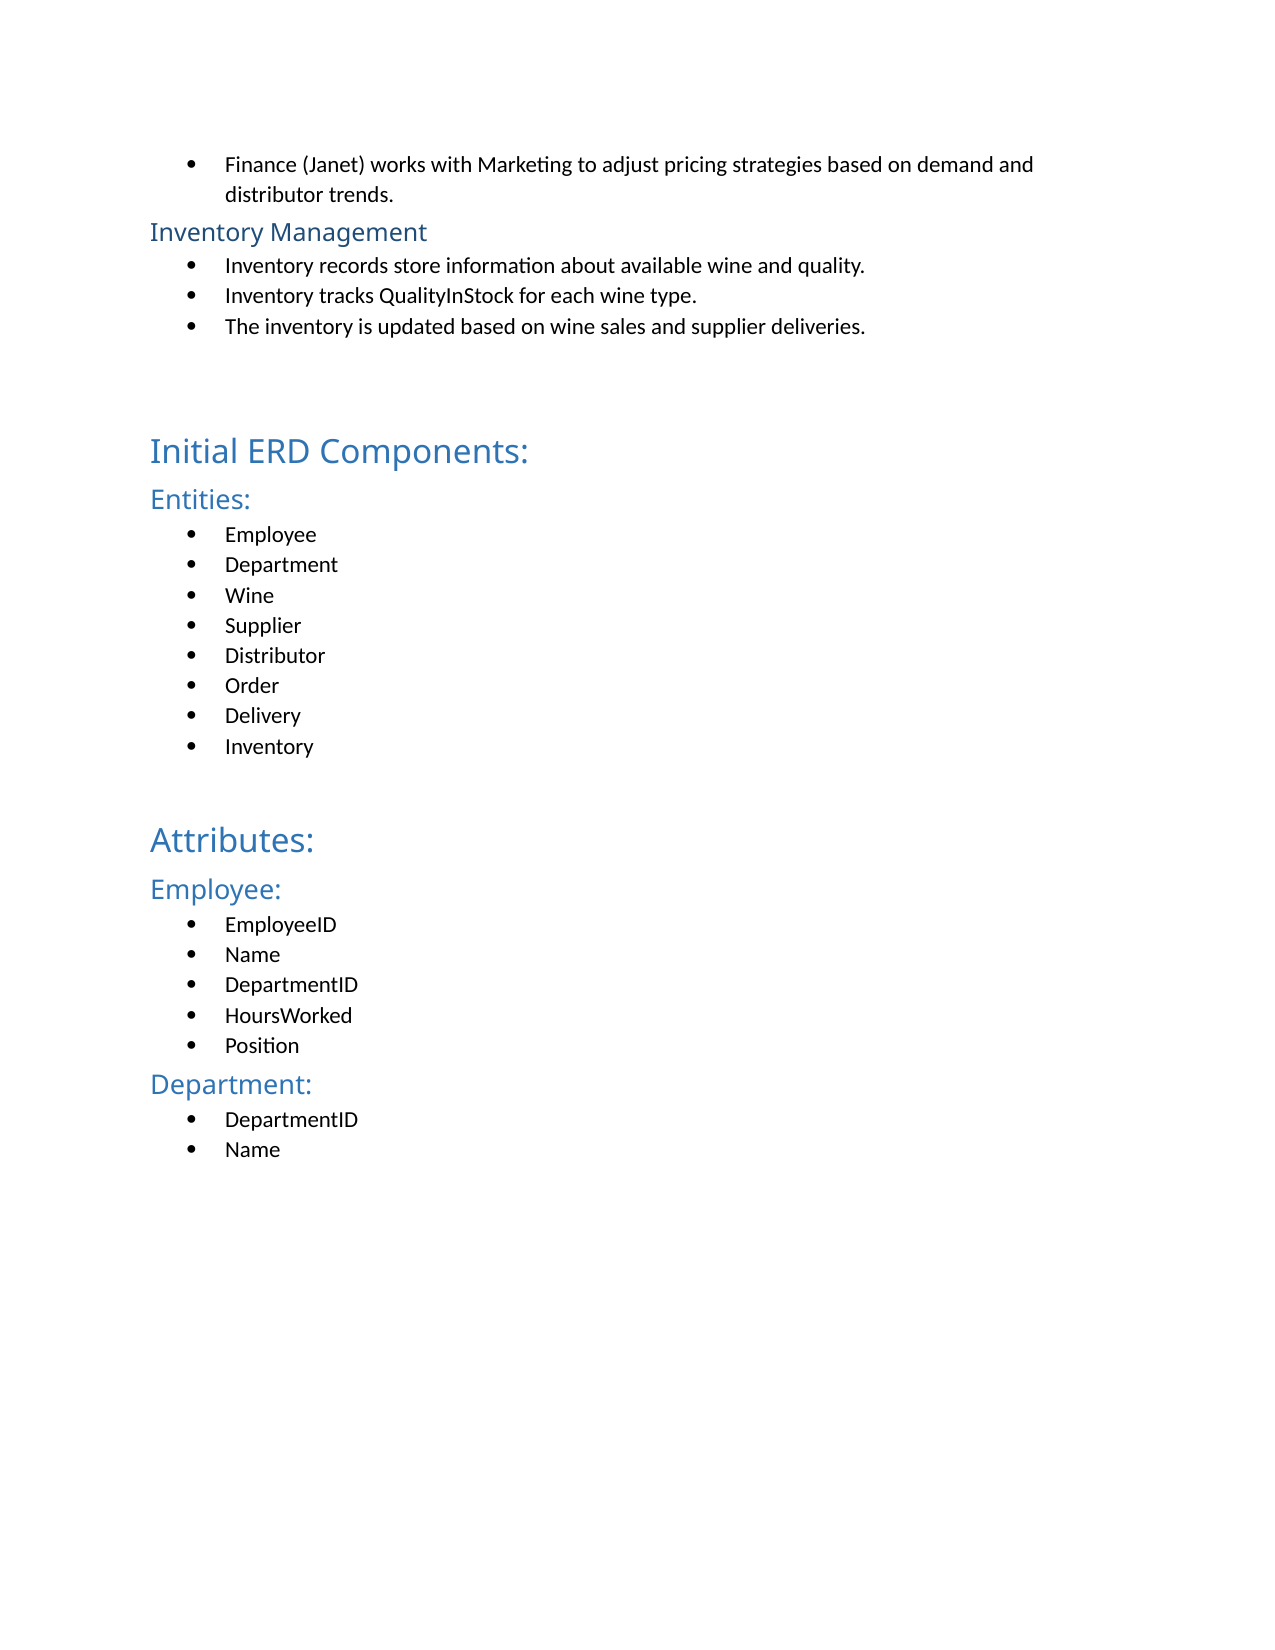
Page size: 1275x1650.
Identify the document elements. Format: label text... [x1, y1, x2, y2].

list EmployeeID [187, 910, 1125, 938]
list Delivery [187, 702, 1125, 729]
list Inventory records store information about available wine and quality. [187, 251, 1125, 279]
list Inventory [187, 732, 1125, 760]
list Order [187, 671, 1125, 699]
subtitle Inventory Management [150, 214, 1125, 249]
list Name [187, 940, 1125, 968]
list DepartmentID [187, 1105, 1125, 1133]
list Wine [187, 581, 1125, 609]
list Finance (Janet) works with Marketing to adjust pricing strategies based on demand and distributor trends. [187, 150, 1125, 208]
subtitle Department: [150, 1065, 1125, 1102]
subtitle Employee: [150, 870, 1125, 907]
list Distributor [187, 641, 1125, 669]
list DepartmentID [187, 971, 1125, 998]
subtitle Attributes: [150, 817, 1125, 863]
subtitle Initial ERD Components: [150, 427, 1125, 473]
list Position [187, 1031, 1125, 1059]
list Name [187, 1135, 1125, 1163]
list HoursWorked [187, 1001, 1125, 1029]
list Supplier [187, 611, 1125, 639]
subtitle Entities: [150, 481, 1125, 517]
list Employee [187, 520, 1125, 548]
list The inventory is updated based on wine sales and supplier deliveries. [187, 312, 1125, 340]
list Inventory tracks QualityInStock for each wine type. [187, 282, 1125, 309]
list Department [187, 551, 1125, 578]
